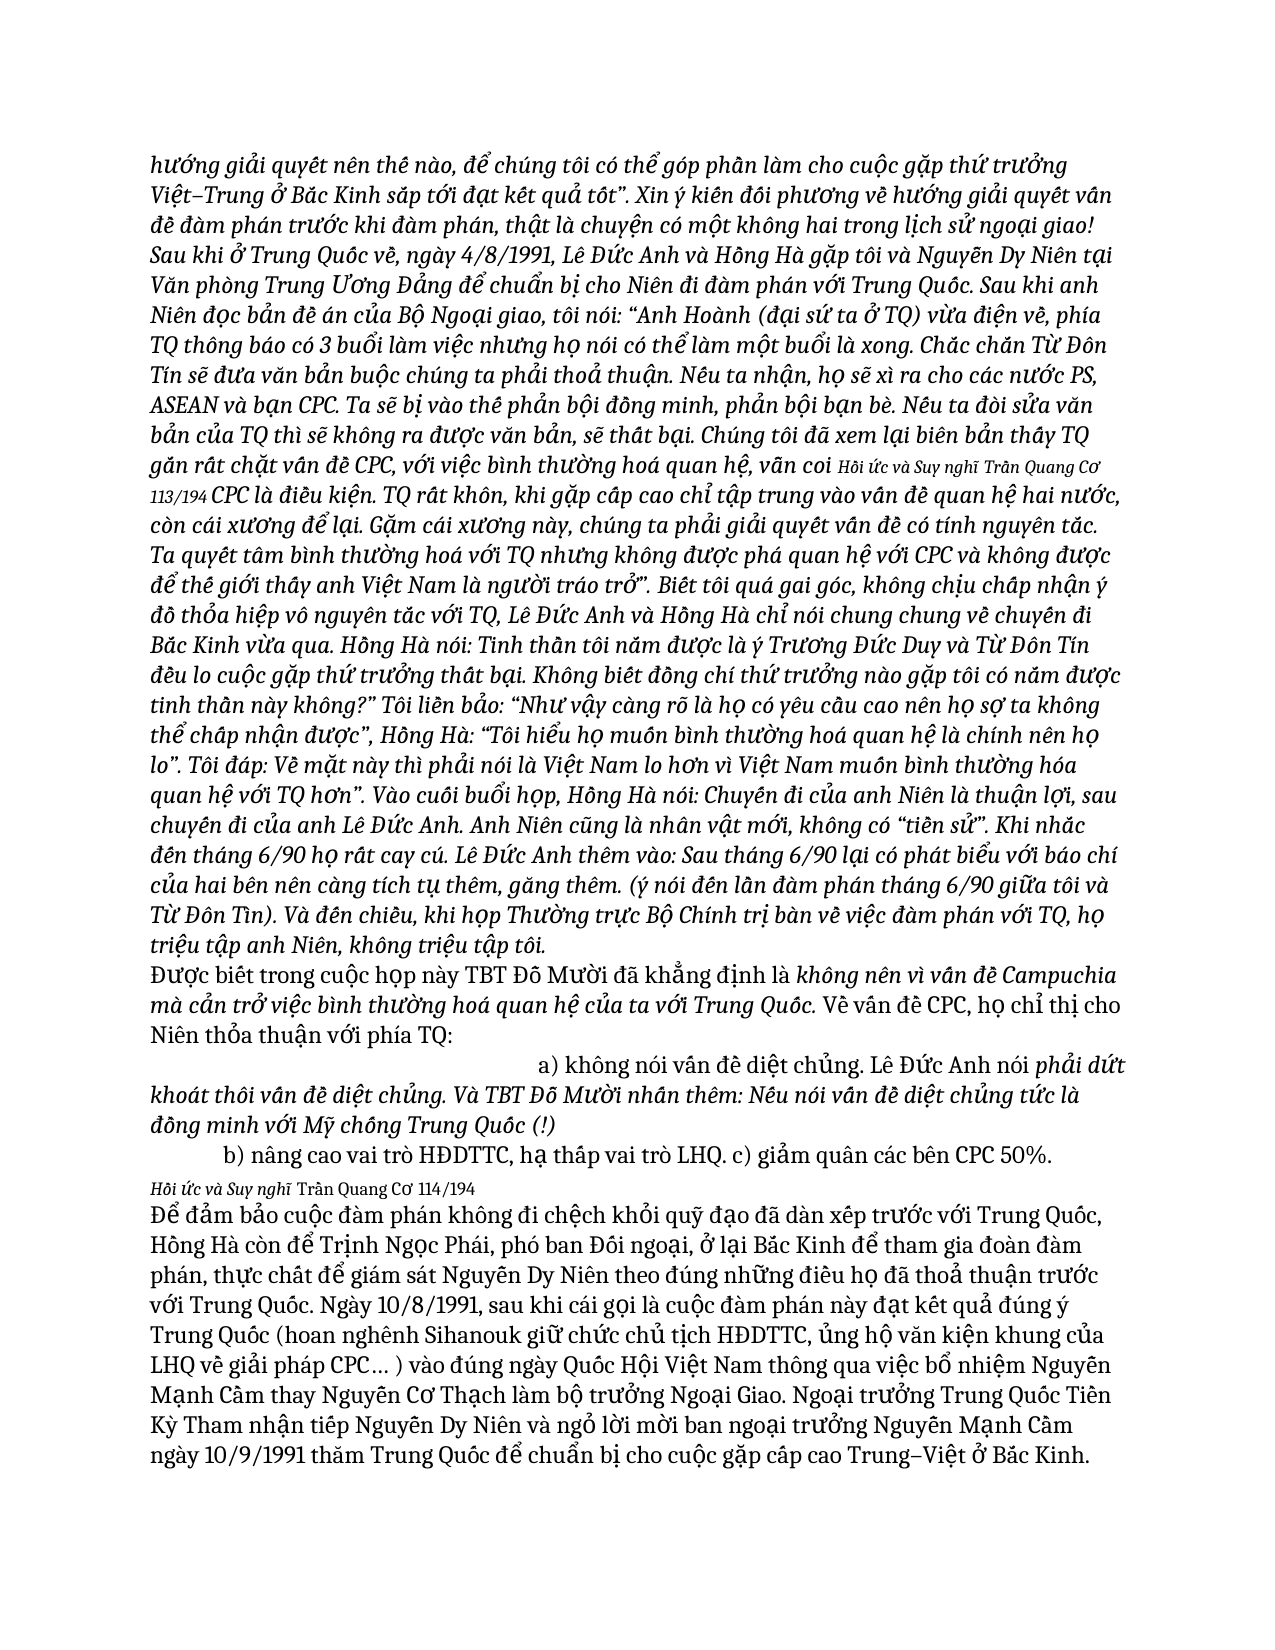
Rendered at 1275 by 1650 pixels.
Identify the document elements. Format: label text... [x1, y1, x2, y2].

text Hồi ức và Suy nghĩ Trần Quang Cơ 114/194 [150, 1170, 1125, 1200]
text b) nâng cao vai trò HĐDTTC, hạ thấp vai trò LHQ. c) giảm quân các bên CPC 50%. [150, 1140, 1125, 1170]
text Để đảm bảo cuộc đàm phán không đi chệch khỏi quỹ đạo đã dàn xếp trước với Trung Quốc, Hồng Hà còn để Trịnh Ngọc Phái, phó ban Đối ngoại, ở lại Bắc Kinh để tham gia đoàn đàm phán, thực chất để giám sát Nguyễn Dy Niên theo đúng những điều họ đã thoả thuận trước với Trung Quốc. Ngày 10/8/1991, sau khi cái gọi là cuộc đàm phán này đạt kết quả đúng ý Trung Quốc (hoan nghênh Sihanouk giữ chức chủ tịch HĐDTTC, ủng hộ văn kiện khung của LHQ về giải pháp CPC… ) vào đúng ngày Quốc Hội Việt Nam thông qua việc bổ nhiệm Nguyễn Mạnh Cầm thay Nguyễn Cơ Thạch làm bộ trưởng Ngoại Giao. Ngoại trưởng Trung Quốc Tiền Kỳ Tham nhận tiếp Nguyễn Dy Niên và ngỏ lời mời ban ngoại trưởng Nguyễn Mạnh Cầm ngày 10/9/1991 thăm Trung Quốc để chuẩn bị cho cuộc gặp cấp cao Trung–Việt ở Bắc Kinh. [150, 1200, 1125, 1470]
text Được biết trong cuộc họp này TBT Đỗ Mười đã khẳng định là không nên vì vấn đề Campuchia mà cản trở việc bình thường hoá quan hệ của ta với Trung Quốc. Về vấn đề CPC, họ chỉ thị cho Niên thỏa thuận với phía TQ: [150, 960, 1125, 1050]
text Sau khi ở Trung Quốc về, ngày 4/8/1991, Lê Đức Anh và Hồng Hà gặp tôi và Nguyễn Dy Niên tại Văn phòng Trung Ương Đảng để chuẩn bị cho Niên đi đàm phán với Trung Quốc. Sau khi anh Niên đọc bản đề án của Bộ Ngoại giao, tôi nói: “Anh Hoành (đại sứ ta ở TQ) vừa điện về, phía TQ thông báo có 3 buổi làm việc nhưng họ nói có thể làm một buổi là xong. Chắc chắn Từ Đôn Tín sẽ đưa văn bản buộc chúng ta phải thoả thuận. Nếu ta nhận, họ sẽ xì ra cho các nước PS, ASEAN và bạn CPC. Ta sẽ bị vào thế phản bội đồng minh, phản bội bạn bè. Nếu ta đòi sửa văn bản của TQ thì sẽ không ra được văn bản, sẽ thất bại. Chúng tôi đã xem lại biên bản thấy TQ gắn rất chặt vấn đề CPC, với việc bình thường hoá quan hệ, vẫn coi Hồi ức và Suy nghĩ Trần Quang Cơ 113/194 CPC là điều kiện. TQ rất khôn, khi gặp cấp cao chỉ tập trung vào vấn đề quan hệ hai nước, còn cái xương để lại. Gặm cái xương này, chúng ta phải giải quyết vấn đề có tính nguyên tắc. Ta quyết tâm bình thường hoá với TQ nhưng không được phá quan hệ với CPC và không được để thế giới thấy anh Việt Nam là người tráo trở”. Biết tôi quá gai góc, không chịu chấp nhận ý đồ thỏa hiệp vô nguyên tắc với TQ, Lê Đức Anh và Hồng Hà chỉ nói chung chung về chuyến đi Bắc Kinh vừa qua. Hồng Hà nói: Tinh thần tôi nắm được là ý Trương Đức Duy và Từ Đôn Tín đều lo cuộc gặp thứ trưởng thất bại. Không biết đồng chí thứ trưởng nào gặp tôi có nắm được tinh thần này không?” Tôi liền bảo: “Như vậy càng rõ là họ có yêu cầu cao nên họ sợ ta không thể chấp nhận được”, Hồng Hà: “Tôi hiểu họ muốn bình thường hoá quan hệ là chính nên họ lo”. Tôi đáp: Về mặt này thì phải nói là Việt Nam lo hơn vì Việt Nam muốn bình thường hóa quan hệ với TQ hơn”. Vào cuối buổi họp, Hồng Hà nói: Chuyến đi của anh Niên là thuận lợi, sau chuyến đi của anh Lê Đức Anh. Anh Niên cũng là nhân vật mới, không có “tiền sử”. Khi nhắc đến tháng 6/90 họ rất cay cú. Lê Đức Anh thêm vào: Sau tháng 6/90 lại có phát biểu với báo chí của hai bên nên càng tích tụ thêm, găng thêm. (ý nói đến lần đàm phán tháng 6/90 giữa tôi và Từ Đôn Tìn). Và đến chiều, khi họp Thường trực Bộ Chính trị bàn về việc đàm phán với TQ, họ triệu tập anh Niên, không triệu tập tôi. [150, 240, 1125, 960]
text a) không nói vấn đề diệt chủng. Lê Đức Anh nói phải dứt [150, 1050, 1125, 1080]
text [150, 150, 1125, 240]
text khoát thôi vấn đề diệt chủng. Và TBT Đỗ Mười nhấn thêm: Nếu nói vấn đề diệt chủng tức là đồng minh với Mỹ chống Trung Quốc (!) [150, 1080, 1125, 1140]
